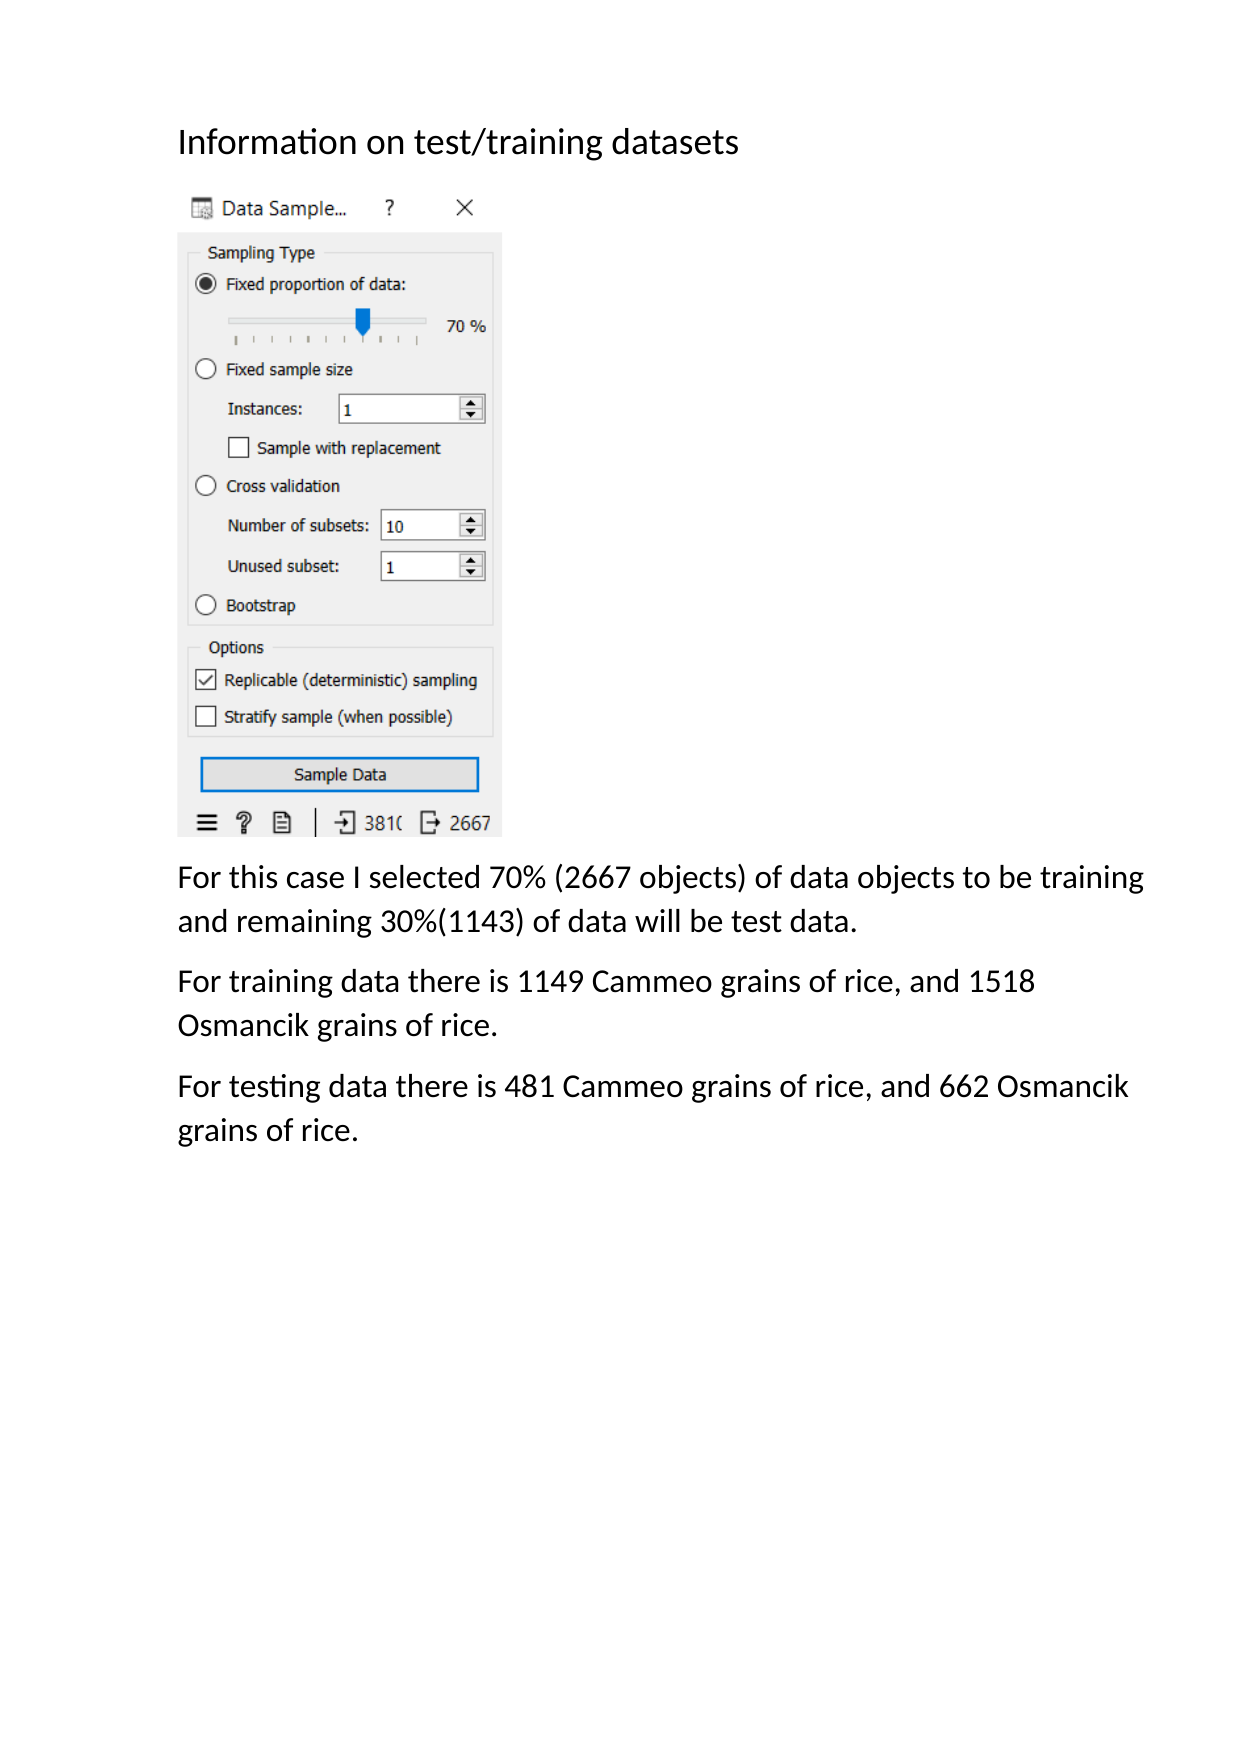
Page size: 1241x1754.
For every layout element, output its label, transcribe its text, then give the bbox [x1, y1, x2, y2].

picture [177, 184, 503, 837]
text Information on test/training datasets [177, 118, 1152, 164]
text For this case I selected 70% (2667 objects) of data objects to be training and remaining 30%(1143) of data will be test data. [177, 856, 1152, 940]
text For testing data there is 481 Cammeo grains of rice, and 662 Osmancik grains of rice. [177, 1065, 1152, 1149]
text For training data there is 1149 Cammeo grains of rice, and 1518 Osmancik grains of rice. [177, 960, 1152, 1045]
